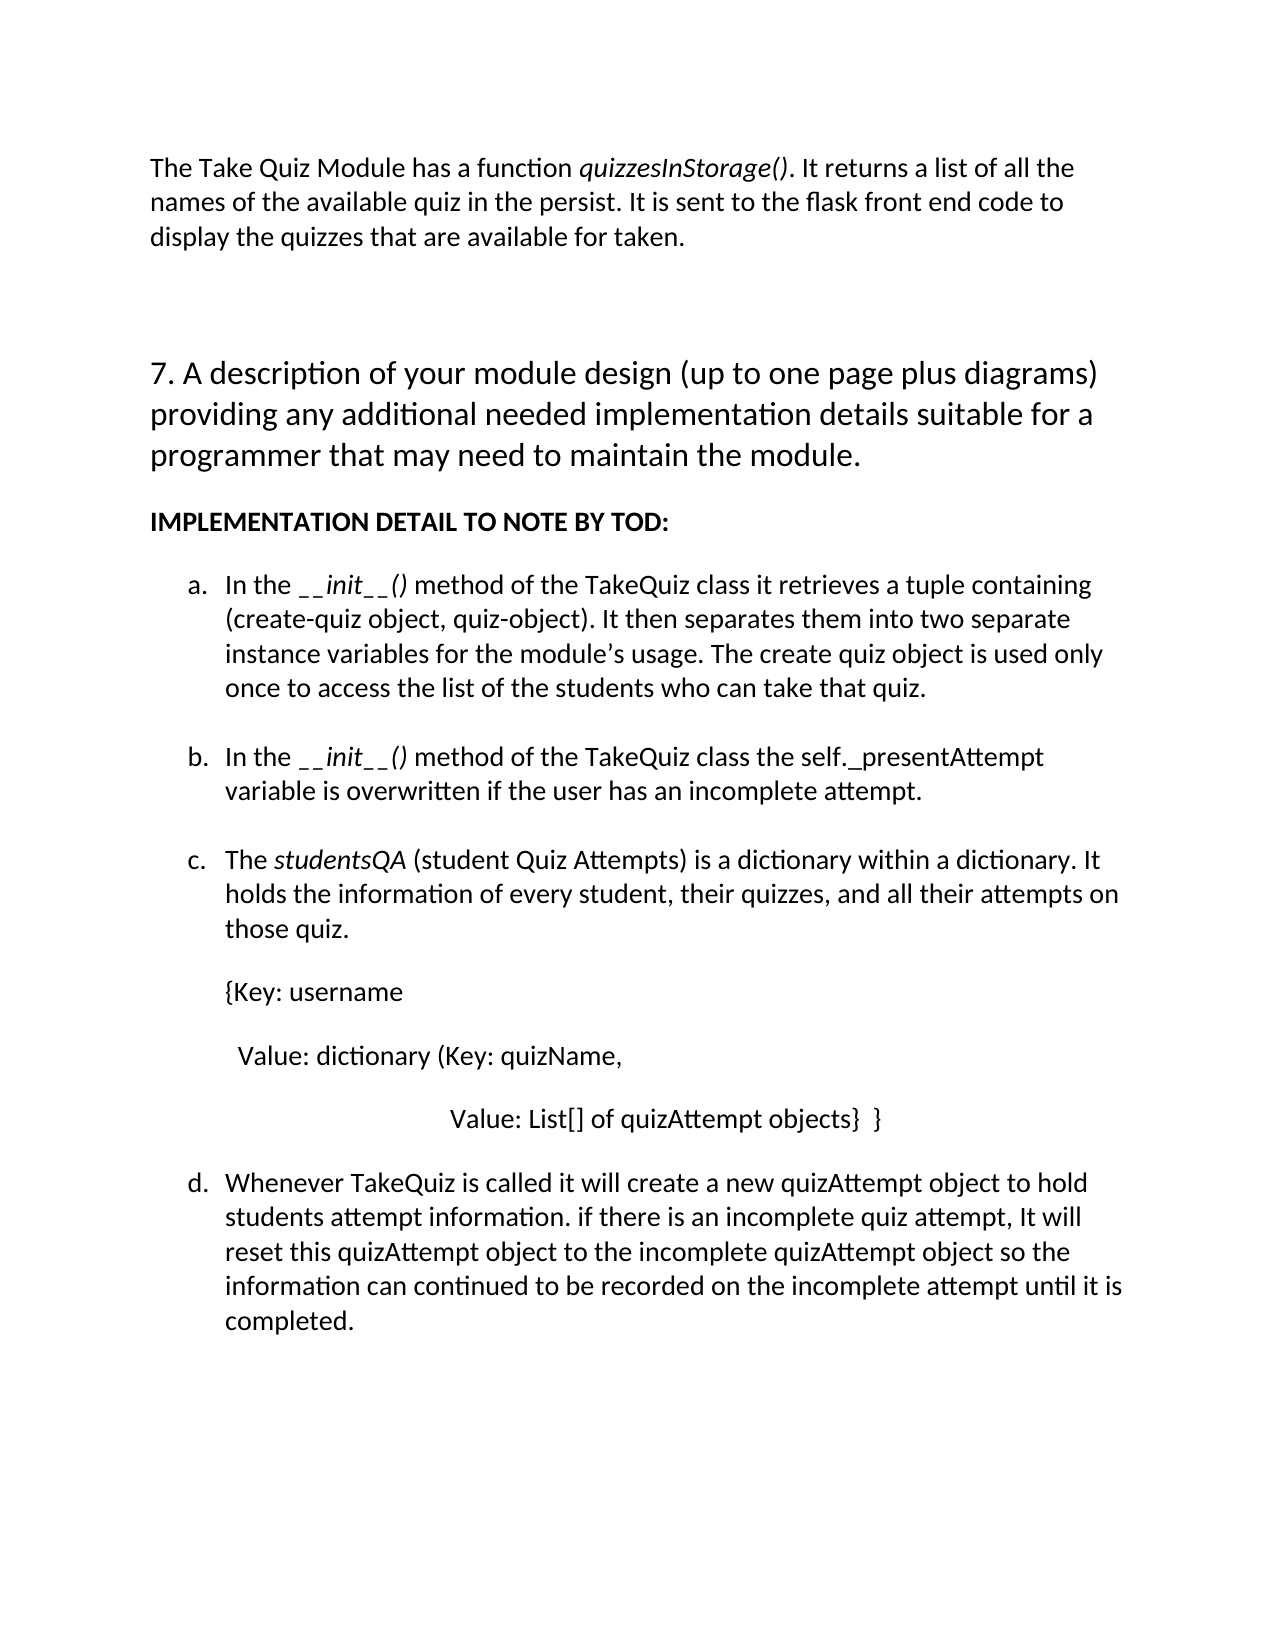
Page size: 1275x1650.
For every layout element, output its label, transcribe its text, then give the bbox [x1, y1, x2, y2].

text {Key: username [150, 974, 1125, 1009]
list In the __init__() method of the TakeQuiz class the self._presentAttempt variable is overwritten if the user has an incomplete attempt. [187, 739, 1125, 808]
text 7. A description of your module design (up to one page plus diagrams) providing any additional needed implementation details suitable for a programmer that may need to maintain the module. [150, 352, 1125, 474]
list In the __init__() method of the TakeQuiz class it retrieves a tuple containing (create-quiz object, quiz-object). It then separates them into two separate instance variables for the module’s usage. The create quiz object is used only once to access the list of the students who can take that quiz. [187, 567, 1125, 704]
text Value: dictionary (Key: quizName, [150, 1038, 1125, 1072]
list The studentsQA (student Quiz Attempts) is a dictionary within a dictionary. It holds the information of every student, their quizzes, and all their attempts on those quiz. [187, 842, 1125, 945]
text The Take Quiz Module has a function quizzesInStorage(). It returns a list of all the names of the available quiz in the persist. It is sent to the flask front end code to display the quizzes that are available for taken. [150, 150, 1125, 253]
text IMPLEMENTATION DETAIL TO NOTE BY TOD: [150, 503, 1125, 538]
list Whenever TakeQuiz is called it will create a new quizAttempt object to hold students attempt information. if there is an incomplete quiz attempt, It will reset this quizAttempt object to the incomplete quizAttempt object so the information can continued to be recorded on the incomplete attempt until it is completed. [187, 1165, 1125, 1337]
text Value: List[] of quizAttempt objects} } [150, 1101, 1125, 1136]
